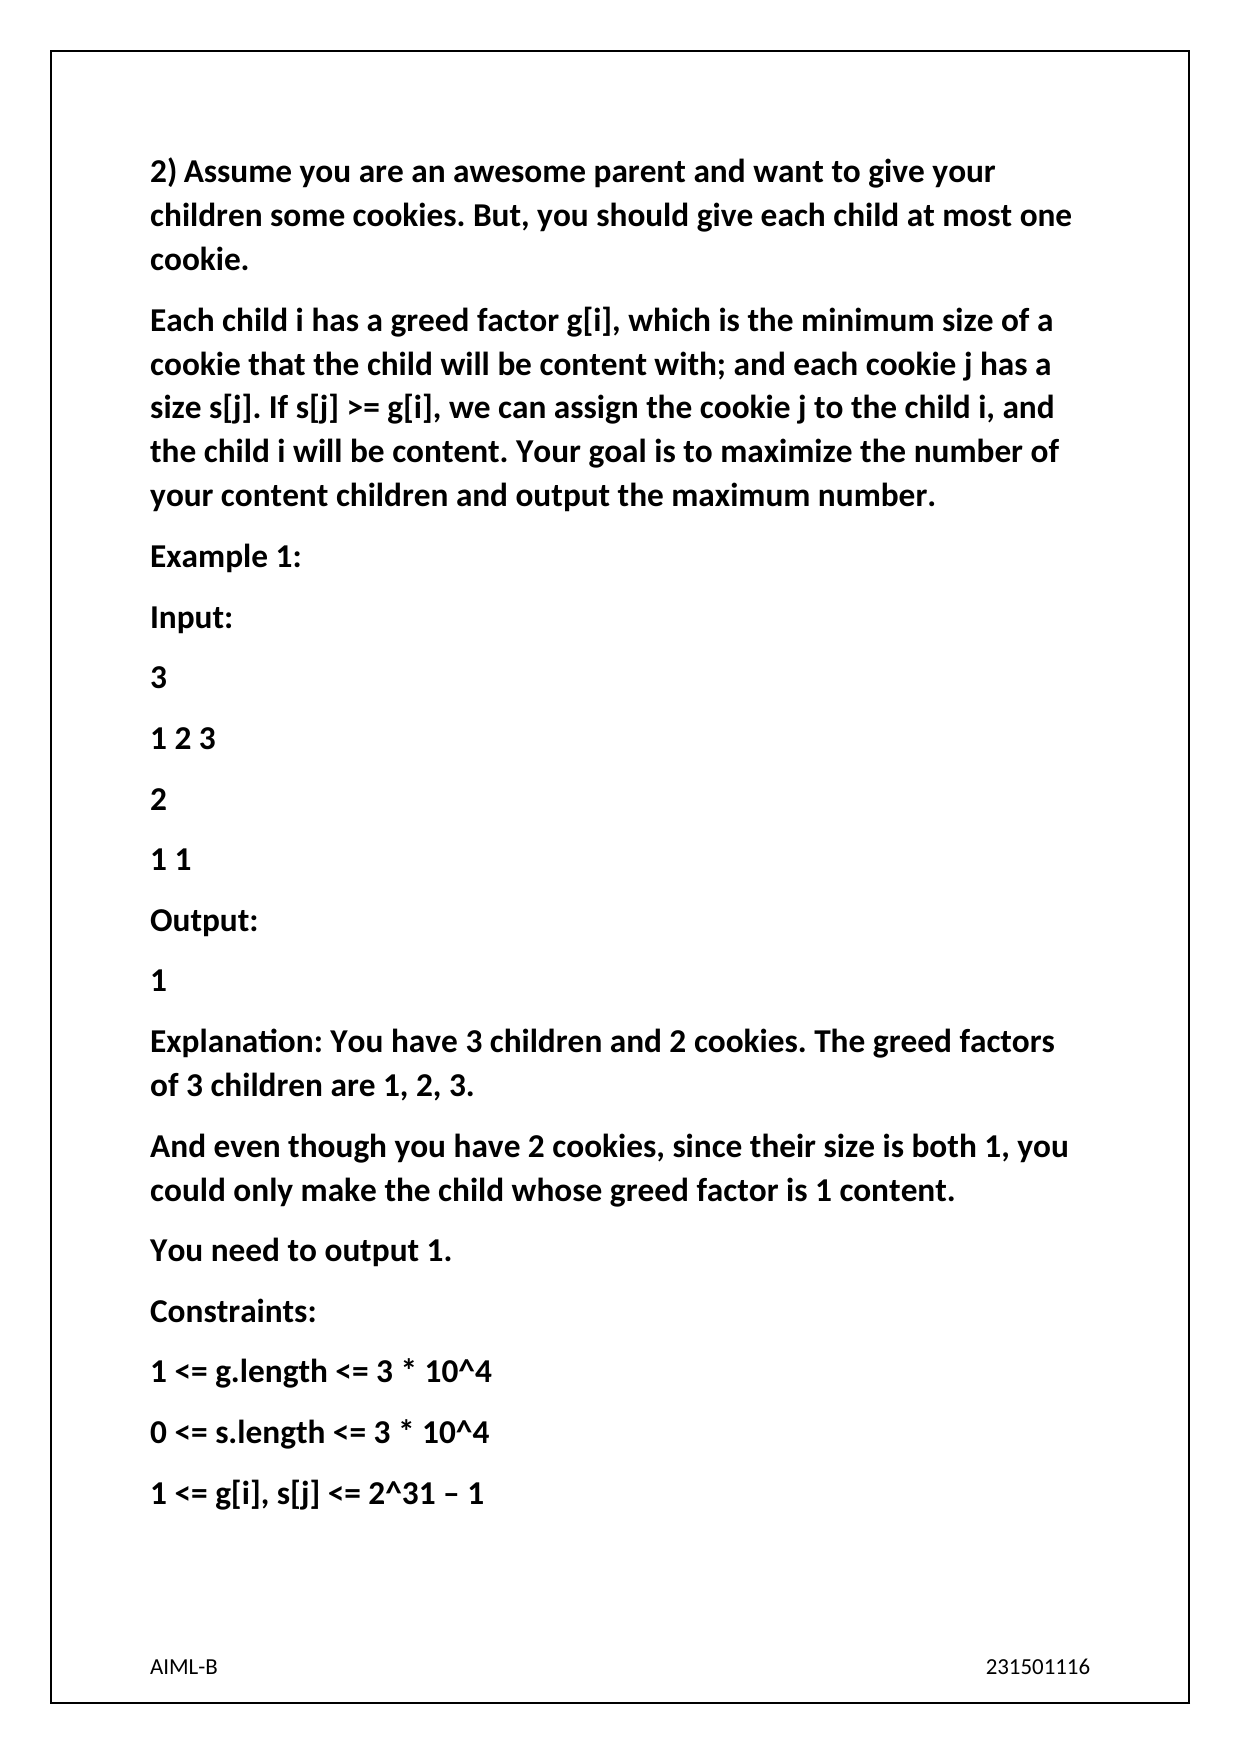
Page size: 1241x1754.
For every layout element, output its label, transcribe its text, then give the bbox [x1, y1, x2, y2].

text 1 <= g[i], s[j] <= 2^31 – 1 [150, 1472, 1090, 1512]
text Example 1: [150, 535, 1090, 576]
text Each child i has a greed factor g[i], which is the minimum size of a cookie that the child will be content with; and each cookie j has a size s[j]. If s[j] >= g[i], we can assign the cookie j to the child i, and the child i will be content. Your goal is to maximize the number of your content children and output the maximum number. [150, 298, 1090, 515]
text 1 [150, 959, 1090, 1000]
text Explanation: You have 3 children and 2 cookies. The greed factors of 3 children are 1, 2, 3. [150, 1020, 1090, 1105]
text 1 2 3 [150, 717, 1090, 758]
text Input: [150, 596, 1090, 636]
text Output: [150, 899, 1090, 939]
text And even though you have 2 cookies, since their size is both 1, you could only make the child whose greed factor is 1 content. [150, 1124, 1090, 1209]
text 2 [150, 777, 1090, 818]
text 1 1 [150, 838, 1090, 879]
text 2) Assume you are an awesome parent and want to give your children some cookies. But, you should give each child at most one cookie. [150, 150, 1090, 279]
text You need to output 1. [150, 1229, 1090, 1270]
text 1 <= g.length <= 3 * 10^4 [150, 1350, 1090, 1391]
text 0 <= s.length <= 3 * 10^4 [150, 1411, 1090, 1452]
text Constraints: [150, 1290, 1090, 1331]
text 3 [150, 656, 1090, 697]
